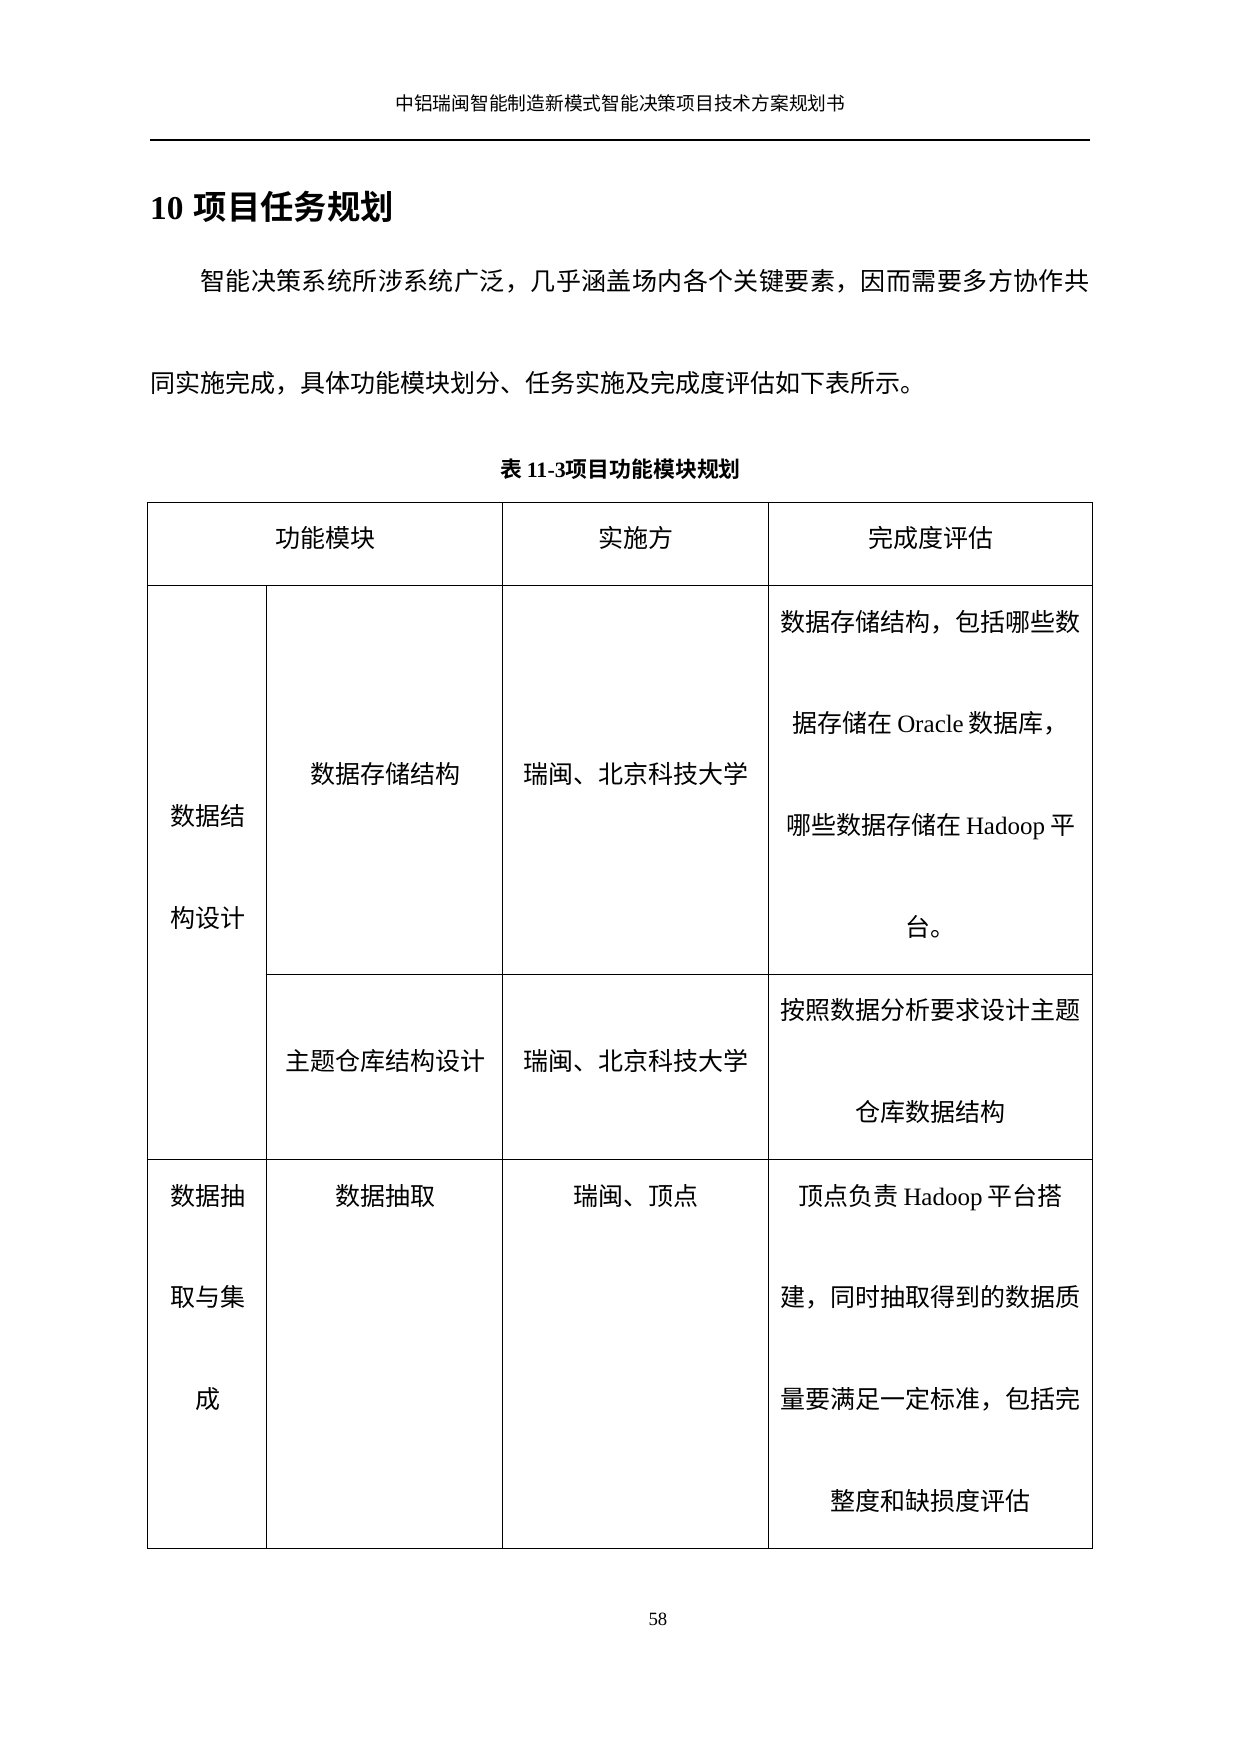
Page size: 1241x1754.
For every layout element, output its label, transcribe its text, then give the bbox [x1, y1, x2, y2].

table_header 完成度评估 [769, 503, 1092, 585]
table_cell 瑞闽、顶点 [503, 1160, 768, 1548]
table_cell 数据存储结构 [267, 586, 502, 974]
table_cell 瑞闽、北京科技大学 [503, 975, 768, 1159]
table_cell 按照数据分析要求设计主题仓库数据结构 [769, 975, 1092, 1159]
text 智能决策系统所涉系统广泛，几乎涵盖场内各个关键要素，因而需要多方协作共同实施完成，具体功能模块划分、任务实施及完成度评估如下表所示。 [150, 246, 1090, 416]
table_cell 数据结构设计 [148, 586, 266, 1159]
table_cell 数据存储结构，包括哪些数据存储在Oracle数据库，哪些数据存储在Hadoop平台。 [769, 586, 1092, 974]
table_header 功能模块 [148, 503, 502, 585]
table_cell 数据抽取 [267, 1160, 502, 1548]
table_cell 主题仓库结构设计 [267, 975, 502, 1159]
table_cell 瑞闽、北京科技大学 [503, 586, 768, 974]
table_header 实施方 [503, 503, 768, 585]
table_cell 数据抽取与集成 [148, 1160, 266, 1548]
subtitle 项目任务规划 [150, 181, 1090, 229]
table_cell 顶点负责Hadoop平台搭建，同时抽取得到的数据质量要满足一定标准，包括完整度和缺损度评估 [769, 1160, 1092, 1548]
